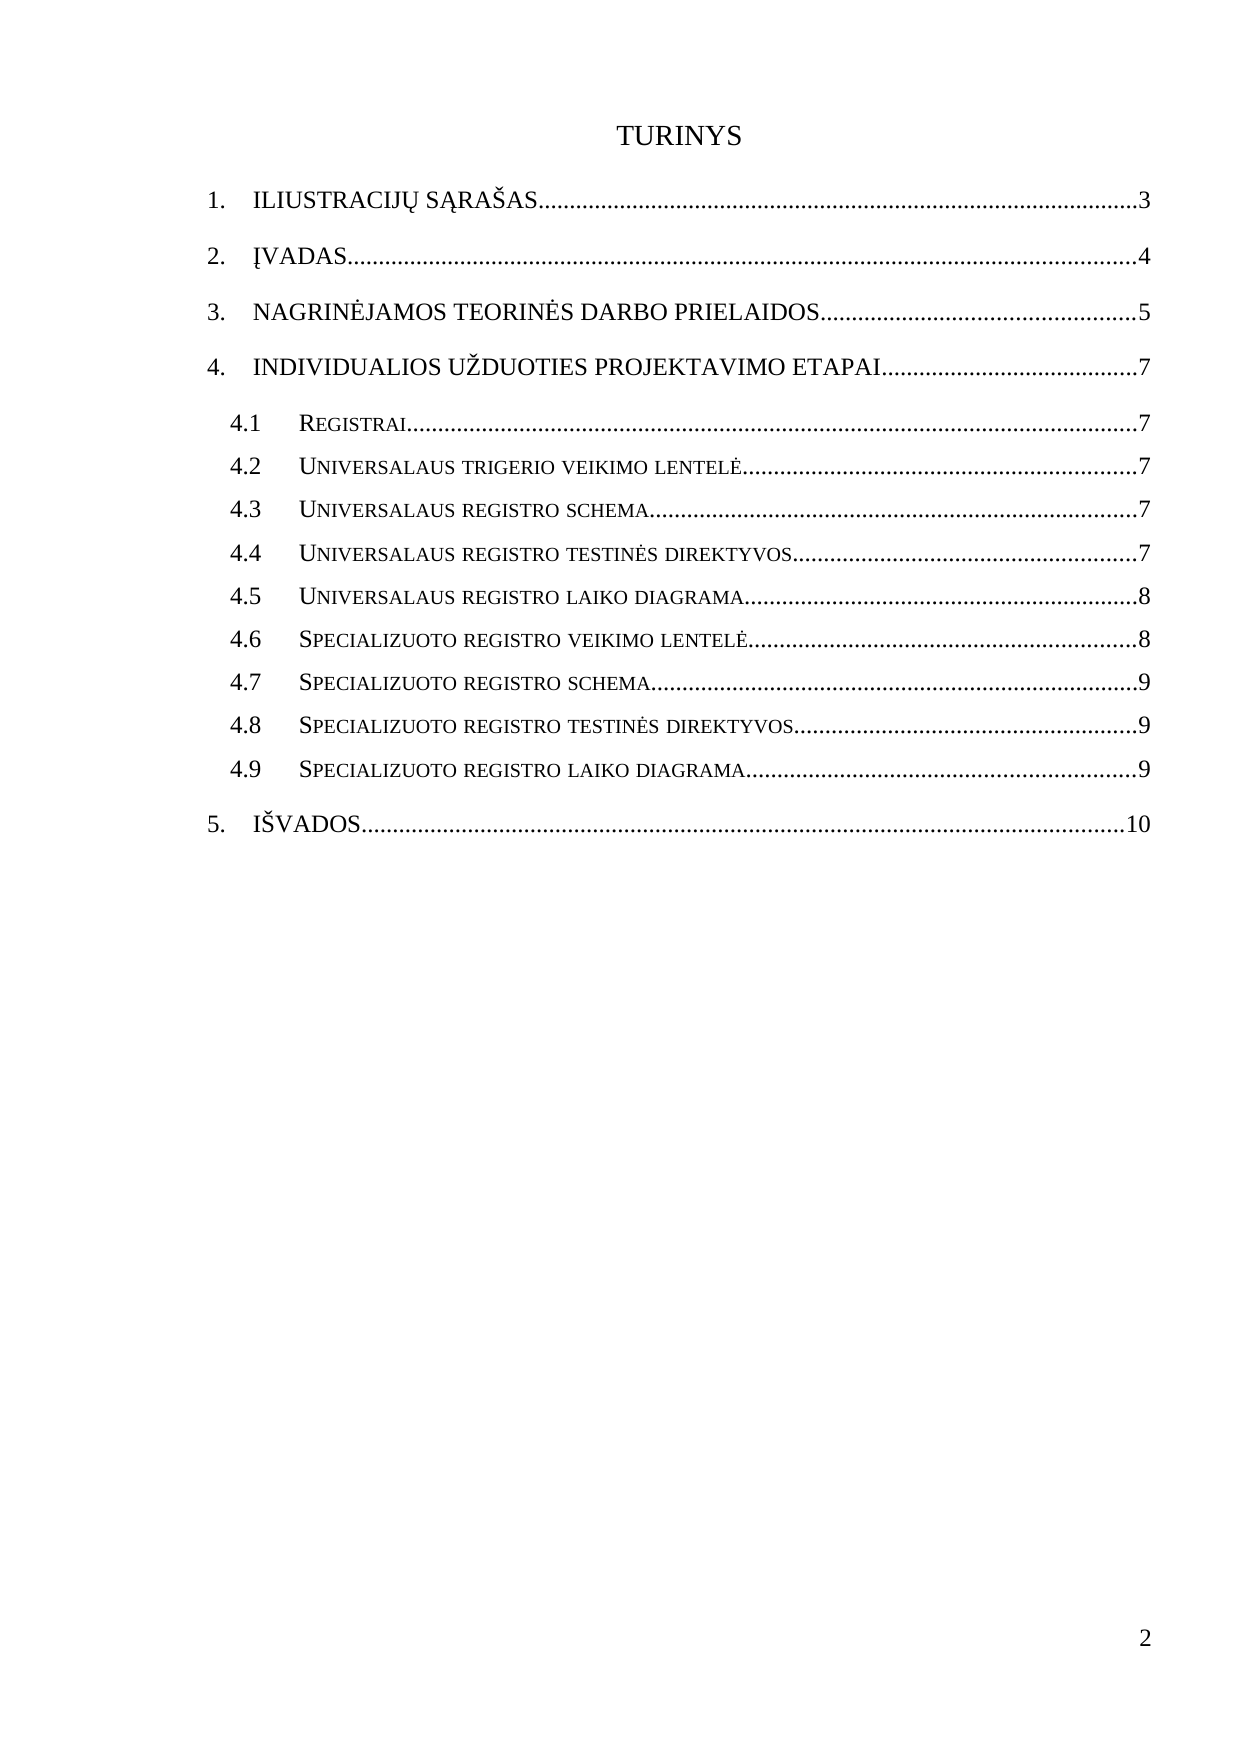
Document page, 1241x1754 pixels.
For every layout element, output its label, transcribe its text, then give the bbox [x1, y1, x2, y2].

text 4.4 Universalaus registro testinės direktyvos. 7 [230, 538, 1152, 566]
text 1. ILIUSTRACIJŲ SĄRAŠAS 3 [207, 185, 1152, 214]
text 4.1 Registrai. 7 [230, 408, 1152, 437]
text 4.6 Specializuoto registro veikimo lentelė 8 [230, 624, 1152, 653]
text 4.5 Universalaus registro laiko diagrama 8 [230, 581, 1152, 610]
text 4.2 Universalaus trigerio veikimo lentelė 7 [230, 451, 1152, 480]
text 4.7 Specializuoto registro schema 9 [230, 667, 1152, 696]
text TURINYS [207, 118, 1152, 152]
text 2. ĮVADAS 4 [207, 241, 1152, 269]
text 4. INDIVIDUALIOS UŽDUOTIES PROJEKTAVIMO ETAPAI 7 [207, 352, 1152, 381]
text 4.9 Specializuoto registro laiko diagrama 9 [230, 754, 1152, 783]
text 4.3 Universalaus registro schema 7 [230, 494, 1152, 523]
text 3. NAGRINĖJAMOS TEORINĖS DARBO PRIELAIDOS 5 [207, 297, 1152, 325]
text 4.8 Specializuoto registro testinės direktyvos 9 [230, 711, 1152, 739]
text 5. IŠVADOS 10 [207, 809, 1152, 838]
